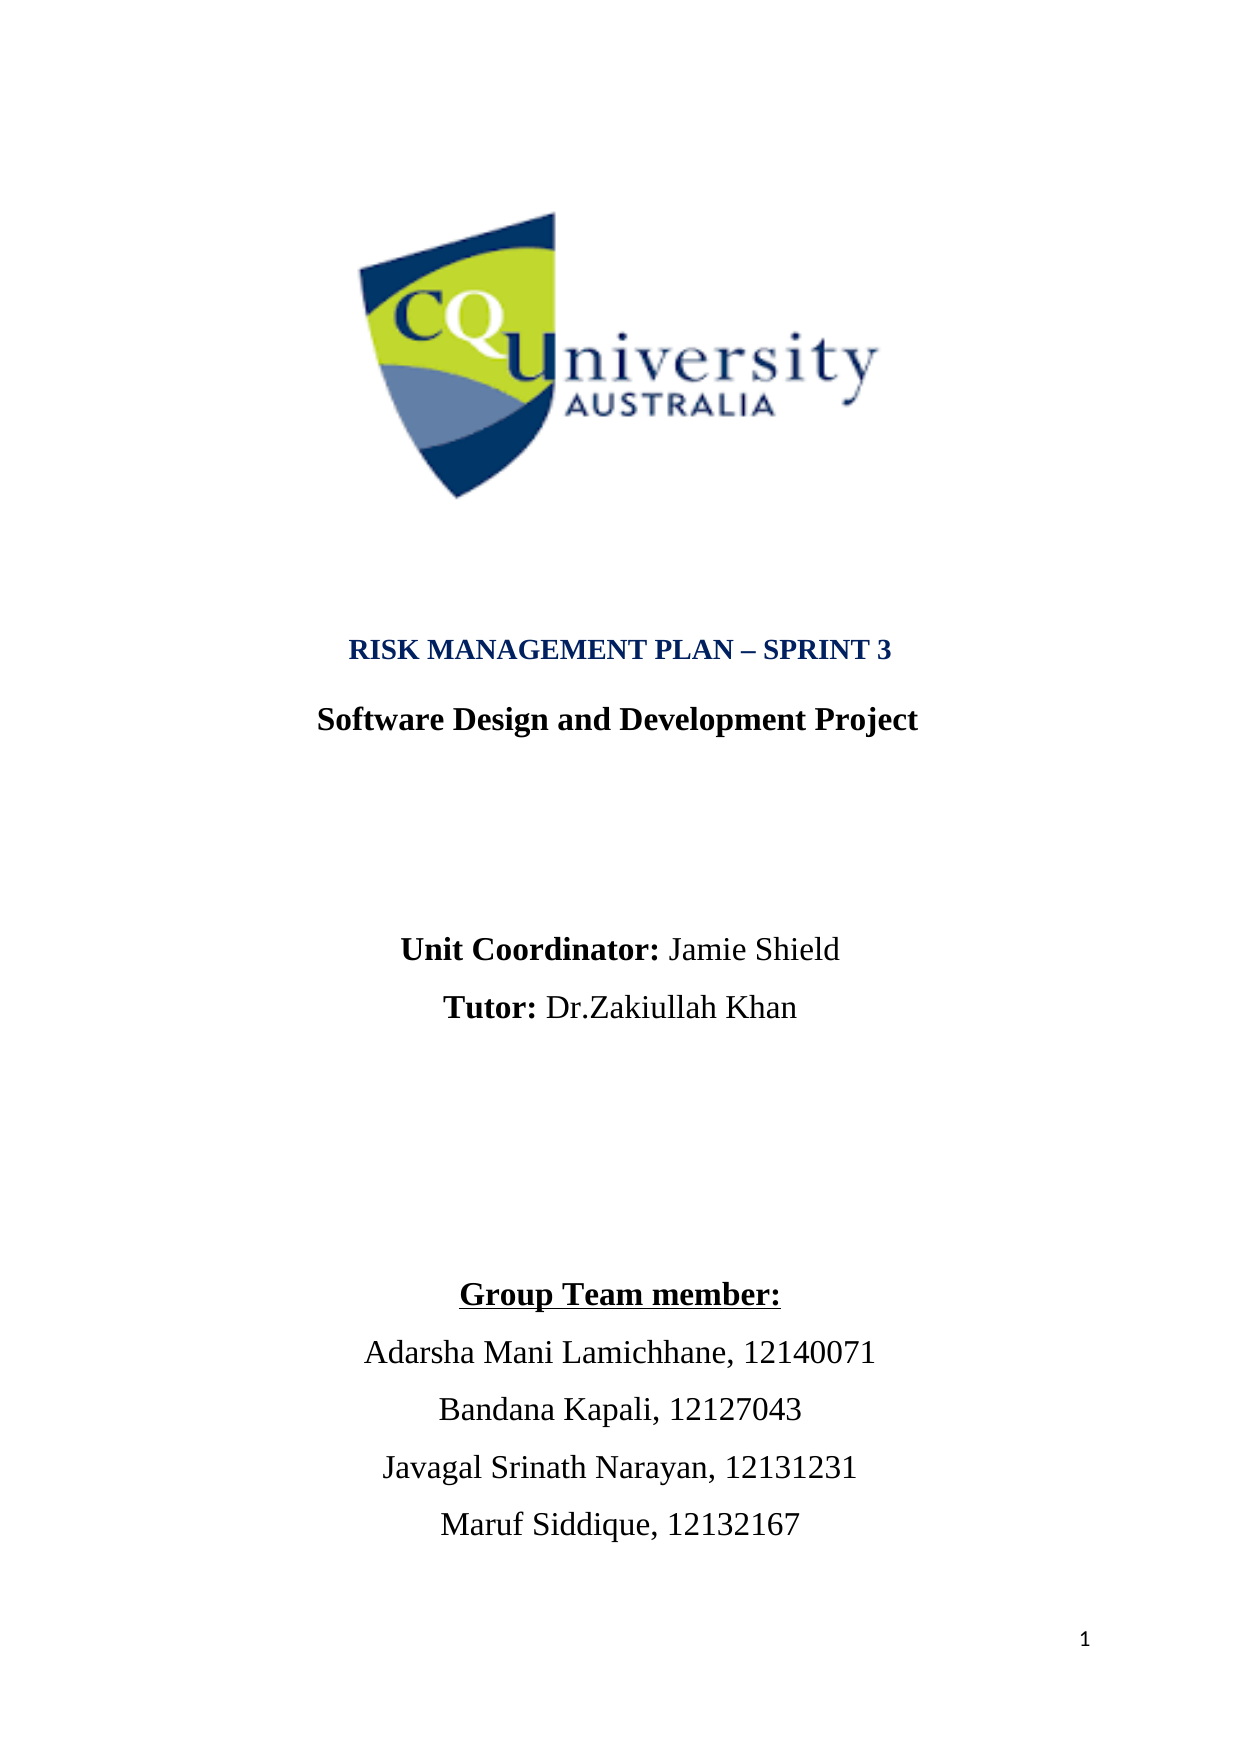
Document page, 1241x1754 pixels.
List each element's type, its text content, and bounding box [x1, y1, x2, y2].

text Maruf Siddique, 12132167 [150, 1504, 1090, 1543]
text Bandana Kapali, 12127043 [150, 1389, 1090, 1428]
text RISK MANAGEMENT PLAN – SPRINT 3 [150, 632, 1090, 666]
text Javagal Srinath Narayan, 12131231 [150, 1447, 1090, 1485]
text Group Team member: [150, 1274, 1090, 1313]
text Software Design and Development Project [150, 699, 1090, 738]
text Unit Coordinator: Jamie Shield [150, 929, 1090, 968]
picture [351, 208, 889, 504]
text Adarsha Mani Lamichhane, 12140071 [150, 1332, 1090, 1370]
text Tutor: Dr.Zakiullah Khan [150, 987, 1090, 1025]
